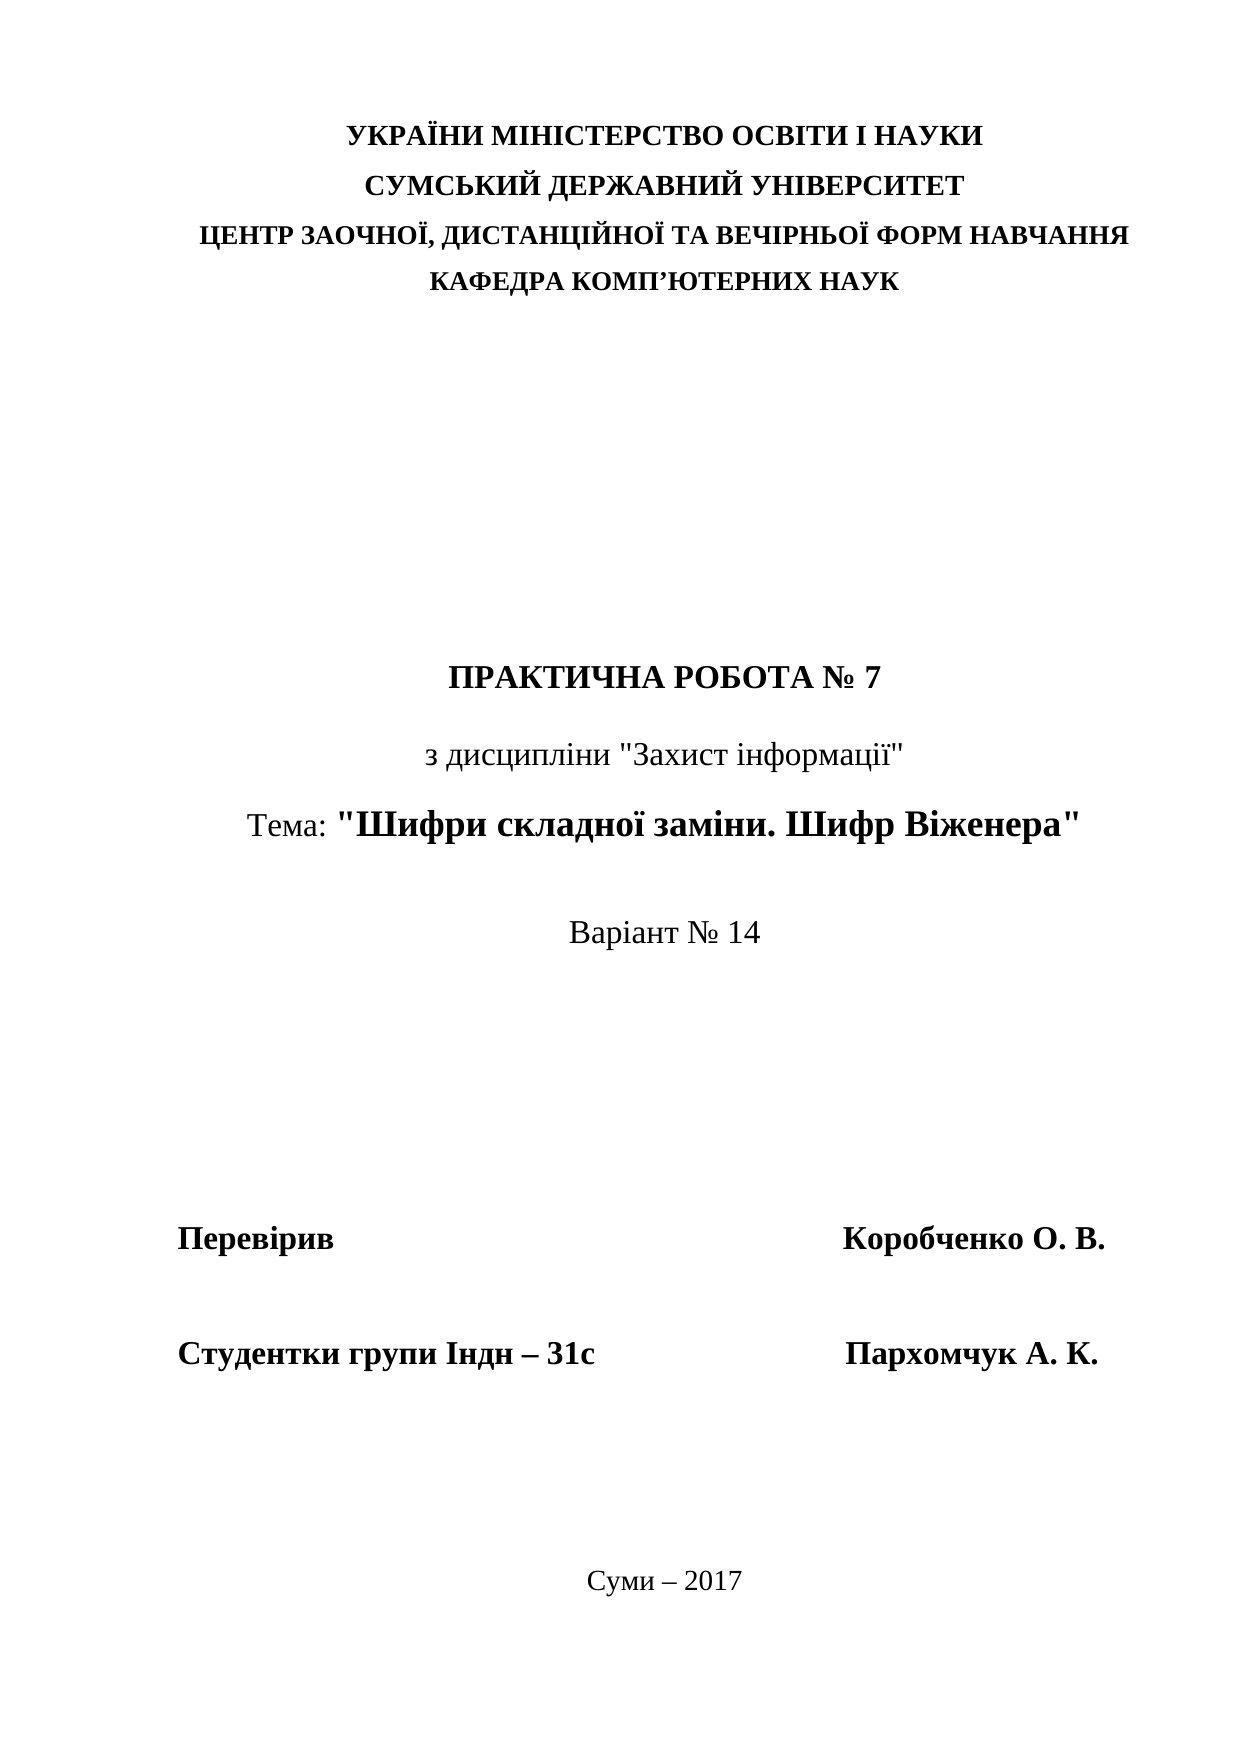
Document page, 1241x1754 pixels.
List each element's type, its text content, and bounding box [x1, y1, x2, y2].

text Перевірив Коробченко О. В. [177, 1218, 1152, 1257]
text Суми – 2017 [177, 1563, 1152, 1597]
text Тема: "Шифри cкладної заміни. Шифр Віженера" [177, 801, 1152, 844]
text СУМСЬКИЙ ДЕРЖАВНИЙ УНІВЕРСИТЕТ [177, 168, 1152, 202]
text КАФЕДРА КОМП’ЮТЕРНИХ НАУК [177, 265, 1152, 297]
text Варіант № 14 [177, 912, 1152, 950]
text УКРАЇНИ МІНІСТЕРСТВО ОСВІТИ І НАУКИ [177, 118, 1152, 152]
text Студентки групи Індн – 31с Пархомчук А. К. [177, 1333, 1152, 1372]
text ЦЕНТР ЗАОЧНОЇ, ДИСТАНЦІЙНОЇ ТА ВЕЧІРНЬОЇ ФОРМ НАВЧАННЯ [177, 219, 1152, 250]
text ПРАКТИЧНА РОБОТА № 7 [177, 657, 1152, 695]
text з дисципліни "Захист інформації" [177, 734, 1152, 772]
